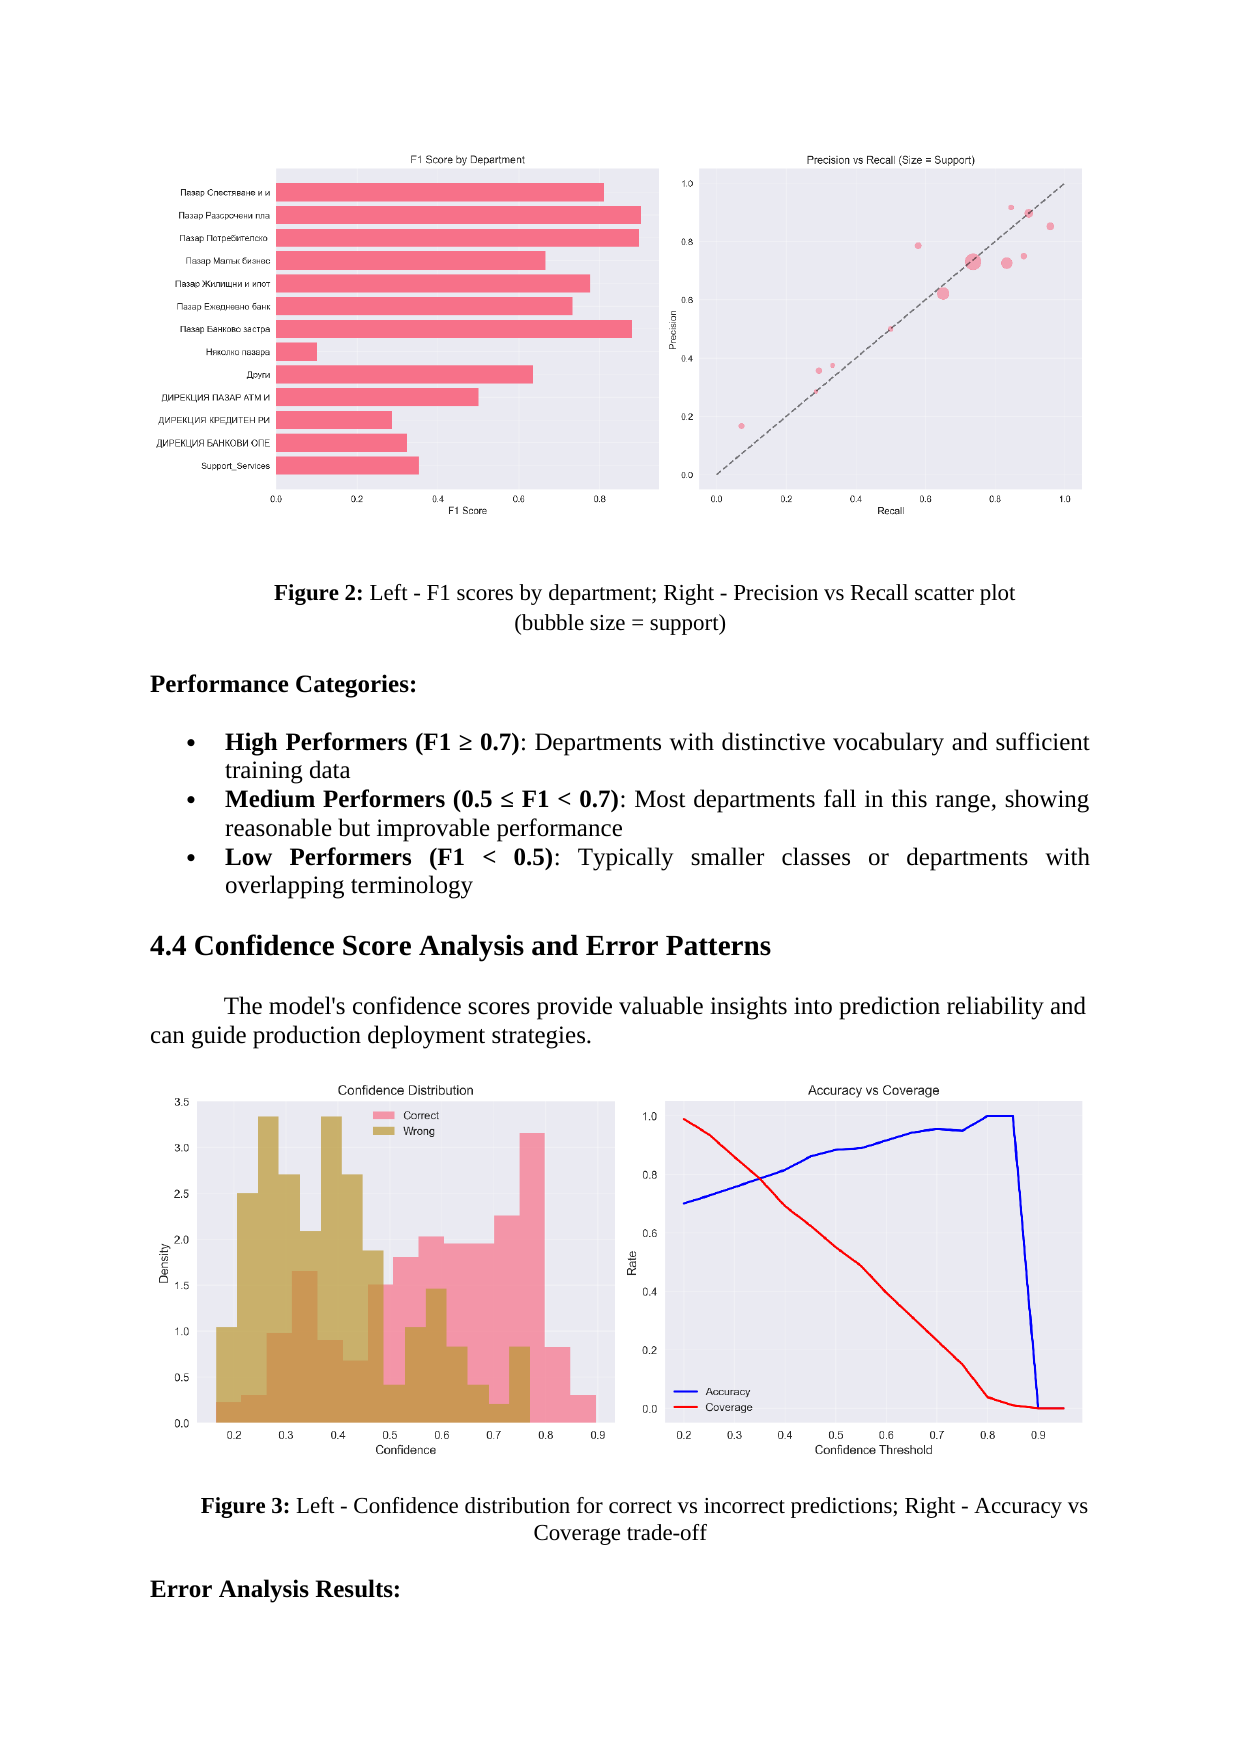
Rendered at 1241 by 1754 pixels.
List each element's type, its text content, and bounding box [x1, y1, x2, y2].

text 4.4 Confidence Score Analysis and Error Patterns [150, 928, 1090, 962]
list Medium Performers (0.5 ≤ F1 < 0.7): Most departments fall in this range, showing reasonable but improvable performance [187, 784, 1090, 842]
picture [150, 150, 1088, 522]
picture [150, 1077, 1090, 1464]
text Performance Categories: [150, 669, 1090, 698]
text The model's confidence scores provide valuable insights into prediction reliability and can guide production deployment strategies. [150, 991, 1090, 1049]
list High Performers (F1 ≥ 0.7): Departments with distinctive vocabulary and sufficient training data [187, 727, 1090, 784]
text Figure 3: Left - Confidence distribution for correct vs incorrect predictions; Right - Accuracy vs Coverage trade-off [150, 1464, 1090, 1545]
list Low Performers (F1 < 0.5): Typically smaller classes or departments with overlapping terminology [187, 842, 1090, 899]
text (bubble size = support) [150, 609, 1090, 636]
text Figure 2: Left - F1 scores by department; Right - Precision vs Recall scatter plot [150, 551, 1090, 606]
text Error Analysis Results: [150, 1574, 1090, 1603]
